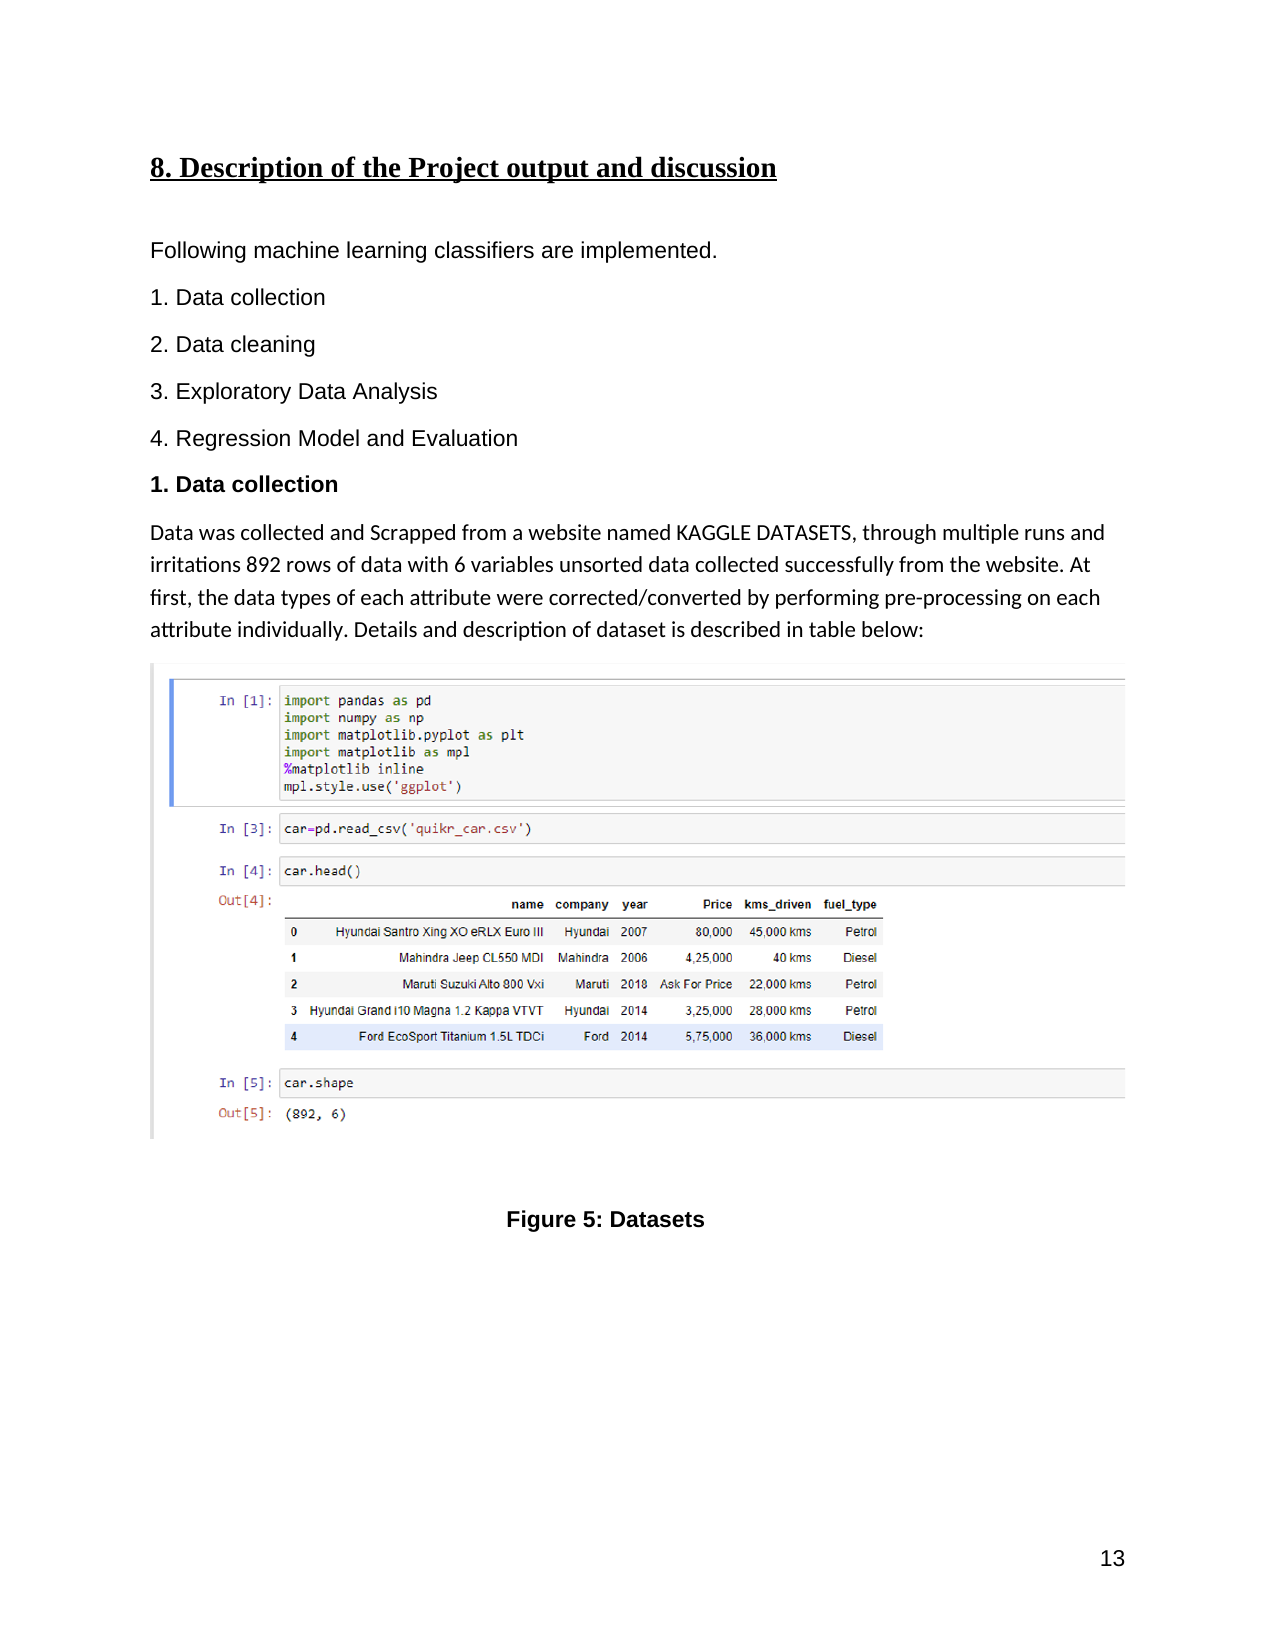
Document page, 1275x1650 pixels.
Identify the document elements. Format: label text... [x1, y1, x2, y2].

text 1. Data collection [150, 471, 1125, 498]
picture [150, 663, 1125, 1139]
text Following machine learning classifiers are implemented. [150, 237, 1125, 263]
text 4. Regression Model and Evaluation [150, 424, 1125, 451]
text 2. Data cleaning [150, 331, 1125, 357]
text Figure 5: Datasets [150, 1206, 1125, 1233]
text Data was collected and Scrapped from a website named KAGGLE DATASETS, through multiple runs and irritations 892 rows of data with 6 variables unsorted data collected successfully from the website. At first, the data types of each attribute were corrected/converted by performing pre-processing on each attribute individually. Details and description of dataset is described in table below: [150, 518, 1125, 643]
text 3. Exploratory Data Analysis [150, 378, 1125, 404]
text 1. Data collection [150, 284, 1125, 310]
text 8. Description of the Project output and discussion [150, 150, 1125, 183]
